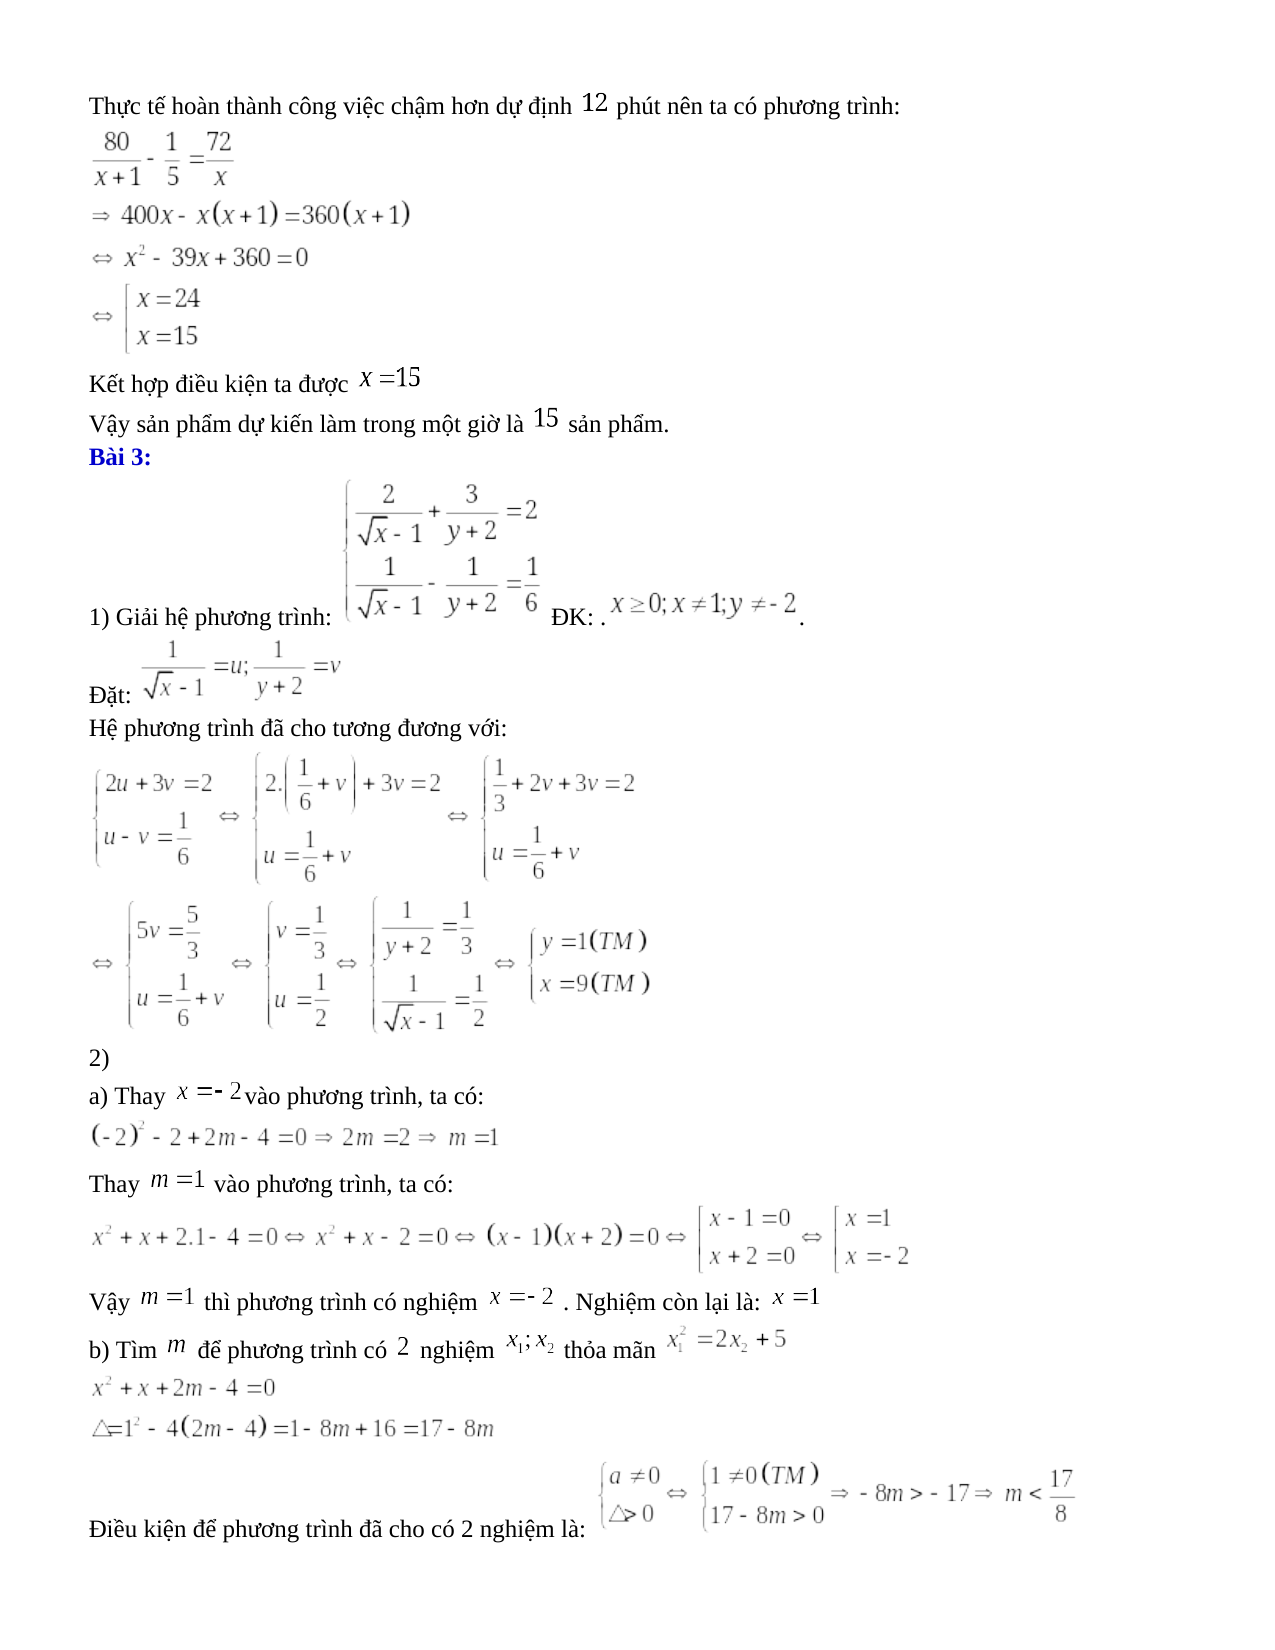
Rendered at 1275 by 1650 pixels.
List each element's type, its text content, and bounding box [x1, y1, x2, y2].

text Vậy sản phẩm dự kiến làm trong một giờ là sản phẩm. [88, 402, 1186, 438]
text Điều kiện để phương trình đã cho có 2 nghiệm là: [88, 1455, 1186, 1543]
text Bài 3: [88, 442, 1186, 471]
text a) Thay vào phương trình, ta có: [88, 1076, 1186, 1110]
text 2) [88, 1043, 1186, 1072]
text Thực tế hoàn thành công việc chậm hơn dự định phút nên ta có phương trình: [88, 88, 1186, 120]
text Thay vào phương trình, ta có: [88, 1164, 1186, 1198]
text Đặt: [88, 635, 1186, 709]
text b) Tìm để phương trình có nghiệm thỏa mãn [88, 1320, 1186, 1364]
text Hệ phương trình đã cho tương đương với: [88, 713, 1186, 742]
text Vậy thì phương trình có nghiệm . Nghiệm còn lại là: [88, 1281, 1186, 1315]
text Kết hợp điều kiện ta được [88, 363, 1186, 398]
text 1) Giải hệ phương trình: ĐK: .. [88, 475, 1186, 631]
